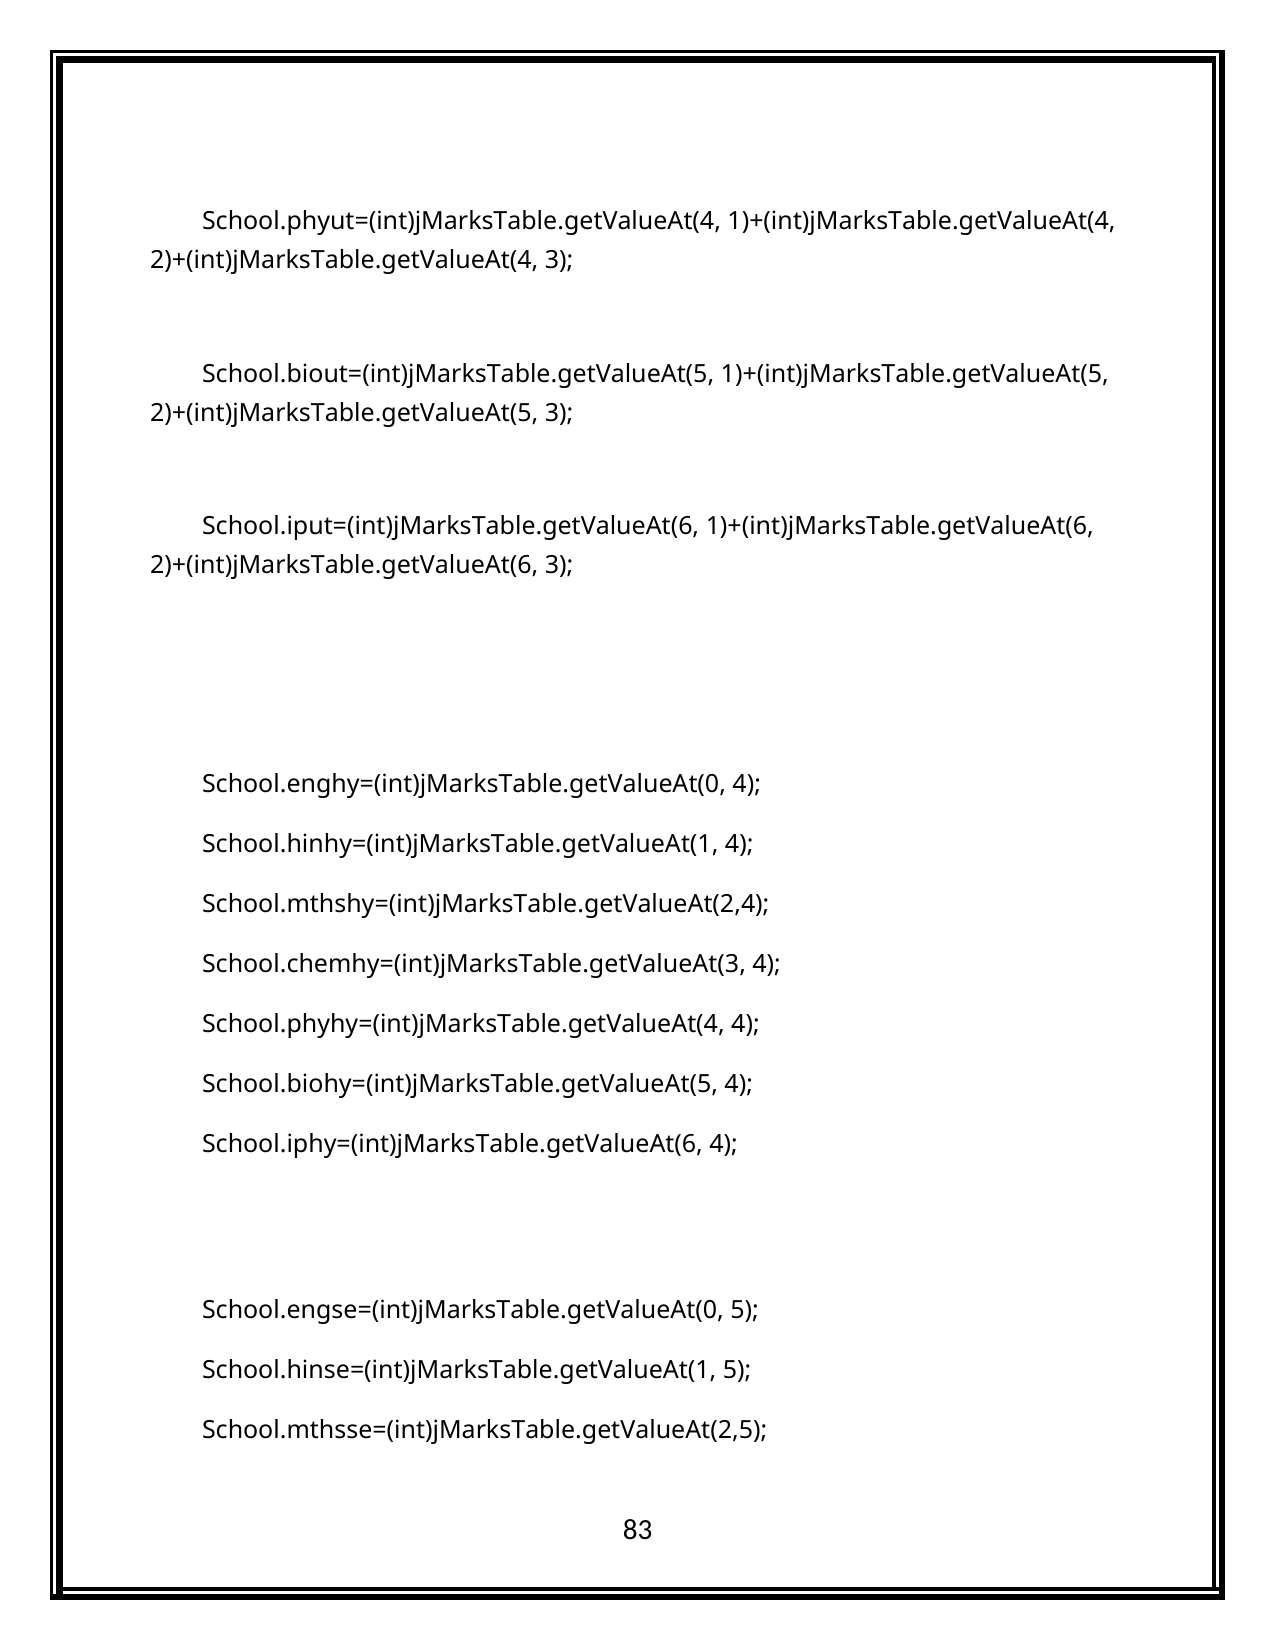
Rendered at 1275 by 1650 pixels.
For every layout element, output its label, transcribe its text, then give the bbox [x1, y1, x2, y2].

text School.engse=(int)jMarksTable.getValueAt(0, 5); [150, 1292, 1125, 1326]
text School.phyhy=(int)jMarksTable.getValueAt(4, 4); [150, 1006, 1125, 1040]
text School.hinhy=(int)jMarksTable.getValueAt(1, 4); [150, 826, 1125, 860]
text School.biout=(int)jMarksTable.getValueAt(5, 1)+(int)jMarksTable.getValueAt(5, 2)+(int)jMarksTable.getValueAt(5, 3); [150, 355, 1125, 428]
text School.mthshy=(int)jMarksTable.getValueAt(2,4); [150, 886, 1125, 920]
text School.biohy=(int)jMarksTable.getValueAt(5, 4); [150, 1066, 1125, 1100]
text School.iphy=(int)jMarksTable.getValueAt(6, 4); [150, 1126, 1125, 1160]
text School.mthsse=(int)jMarksTable.getValueAt(2,5); [150, 1412, 1125, 1446]
text School.enghy=(int)jMarksTable.getValueAt(0, 4); [150, 766, 1125, 800]
text School.iput=(int)jMarksTable.getValueAt(6, 1)+(int)jMarksTable.getValueAt(6, 2)+(int)jMarksTable.getValueAt(6, 3); [150, 507, 1125, 581]
text School.chemhy=(int)jMarksTable.getValueAt(3, 4); [150, 946, 1125, 980]
text School.phyut=(int)jMarksTable.getValueAt(4, 1)+(int)jMarksTable.getValueAt(4, 2)+(int)jMarksTable.getValueAt(4, 3); [150, 203, 1125, 276]
text School.hinse=(int)jMarksTable.getValueAt(1, 5); [150, 1352, 1125, 1386]
